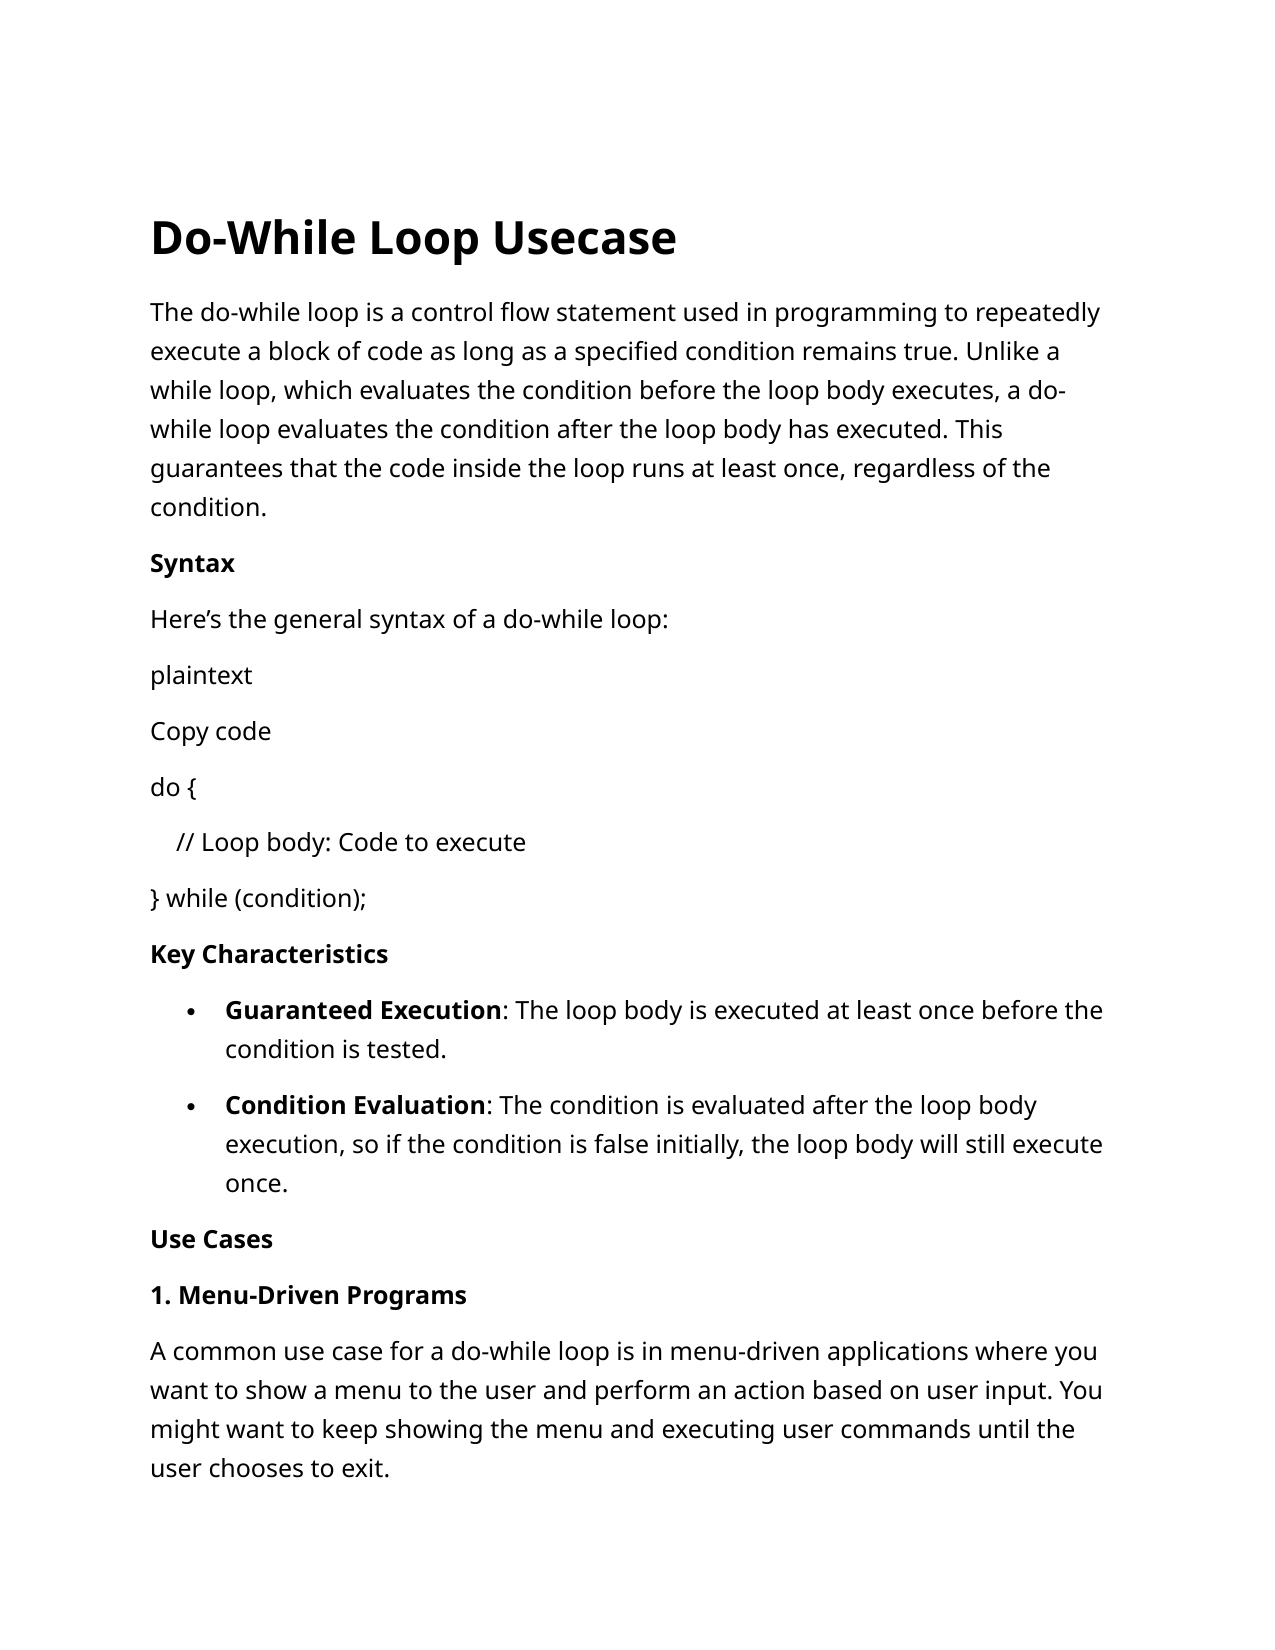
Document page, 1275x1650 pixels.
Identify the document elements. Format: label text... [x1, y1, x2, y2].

text Here’s the general syntax of a do-while loop: [150, 602, 1125, 636]
text Syntax [150, 546, 1125, 580]
text A common use case for a do-while loop is in menu-driven applications where you want to show a menu to the user and perform an action based on user input. You might want to keep showing the menu and executing user commands until the user chooses to exit. [150, 1333, 1125, 1485]
text // Loop body: Code to execute [150, 825, 1125, 859]
text Use Cases [150, 1222, 1125, 1256]
text } while (condition); [150, 881, 1125, 915]
text do { [150, 769, 1125, 803]
text plaintext [150, 657, 1125, 692]
text The do-while loop is a control flow statement used in programming to repeatedly execute a block of code as long as a specified condition remains true. Unlike a while loop, which evaluates the condition before the loop body executes, a do-while loop evaluates the condition after the loop body has executed. This guarantees that the code inside the loop runs at least once, regardless of the condition. [150, 294, 1125, 524]
list Guaranteed Execution: The loop body is executed at least once before the condition is tested. [187, 992, 1125, 1066]
text Key Characteristics [150, 937, 1125, 971]
list Condition Evaluation: The condition is evaluated after the loop body execution, so if the condition is false initially, the loop body will still execute once. [187, 1087, 1125, 1200]
text 1. Menu-Driven Programs [150, 1277, 1125, 1312]
text Copy code [150, 713, 1125, 747]
text Do-While Loop Usecase [150, 206, 1125, 268]
